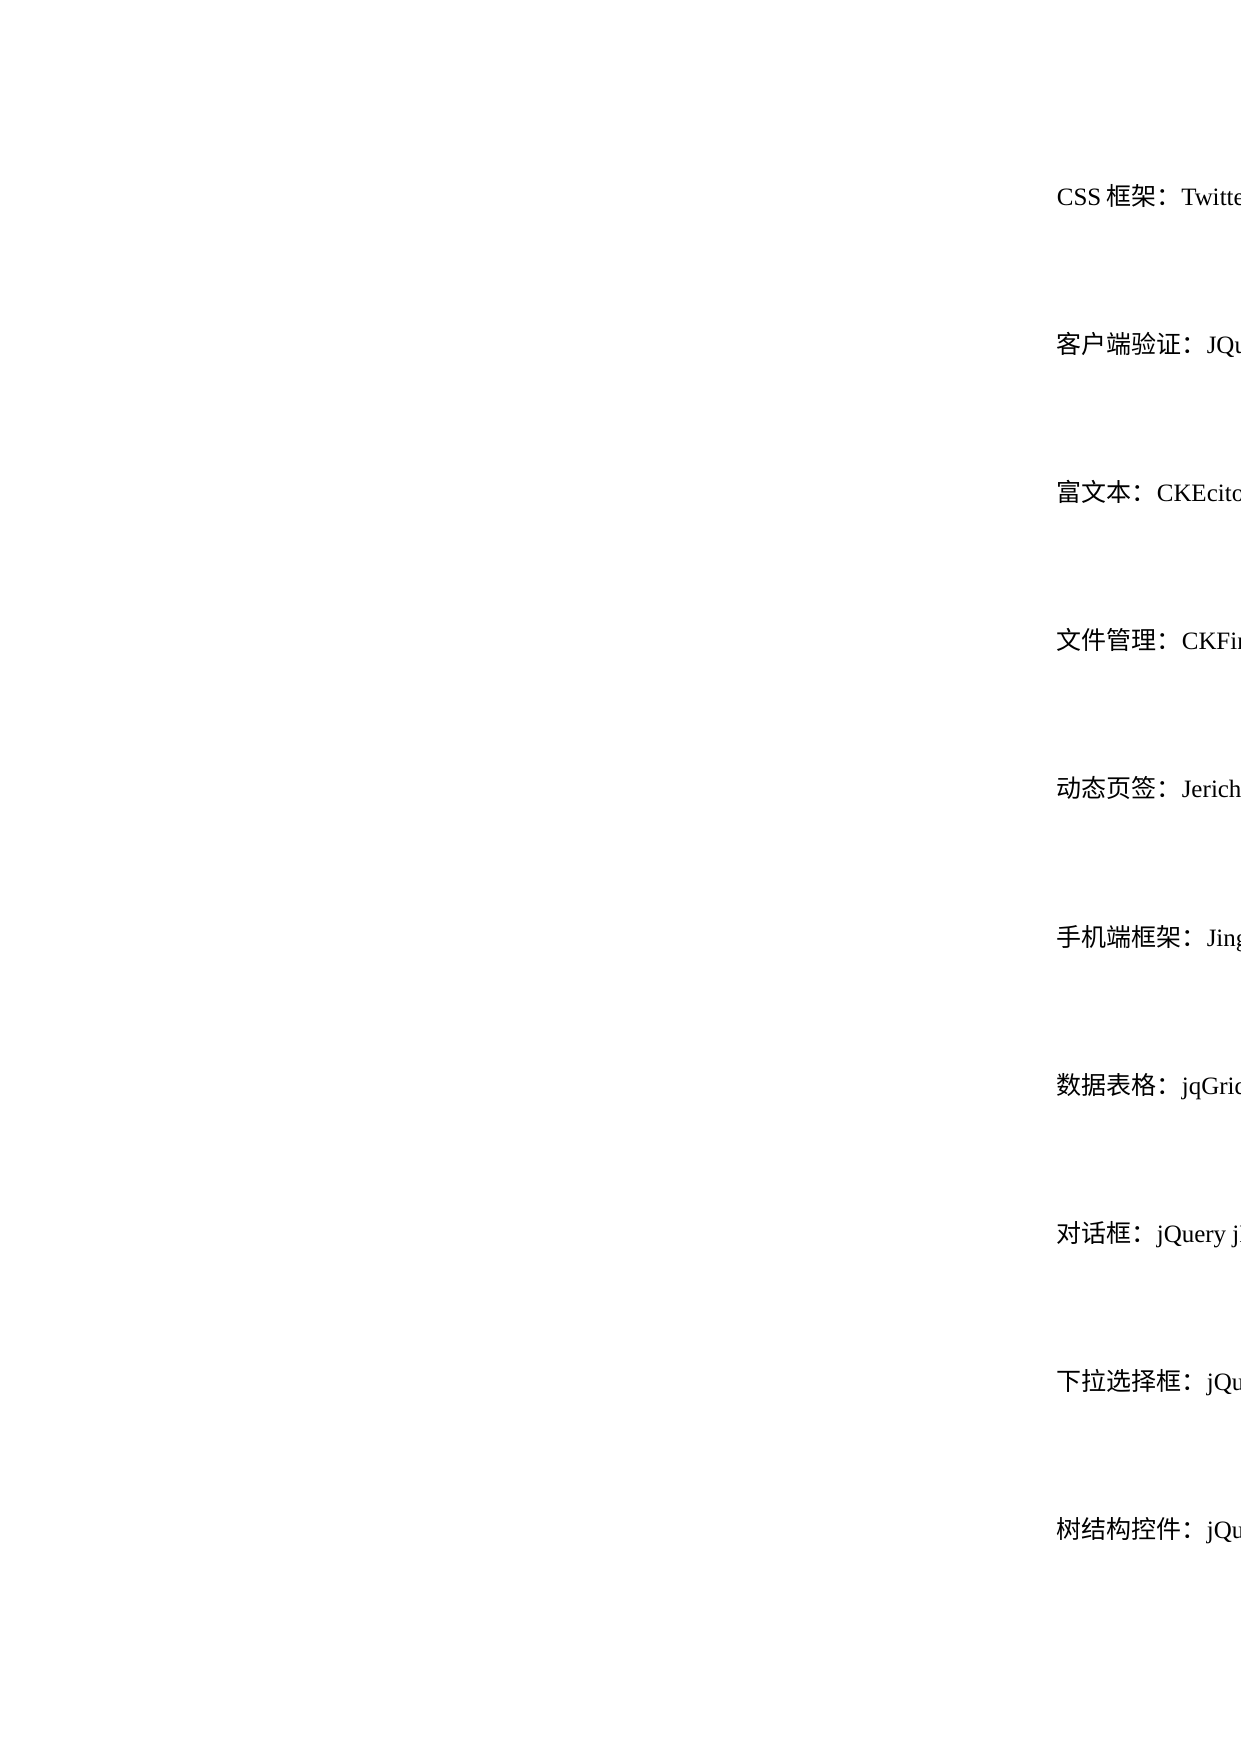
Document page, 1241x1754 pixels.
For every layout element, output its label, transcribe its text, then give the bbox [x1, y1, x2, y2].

list * 富文本：CKEcitor [1050, 393, 1240, 523]
list * 数据表格：jqGrid [1050, 986, 1240, 1116]
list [1050, 162, 1240, 227]
list * 动态页签：Jerichotab [1050, 689, 1240, 819]
list * 手机端框架：Jingle [1050, 838, 1240, 968]
list * 对话框：jQuery jBox [1050, 1134, 1240, 1264]
list * 客户端验证：JQuery Validation Plugin 1.11。 [1050, 245, 1240, 375]
list * 树结构控件：jQuery zTree [1050, 1430, 1240, 1560]
list * 文件管理：CKFinder [1050, 541, 1240, 671]
list * 下拉选择框：jQuery Select2 [1050, 1282, 1240, 1412]
